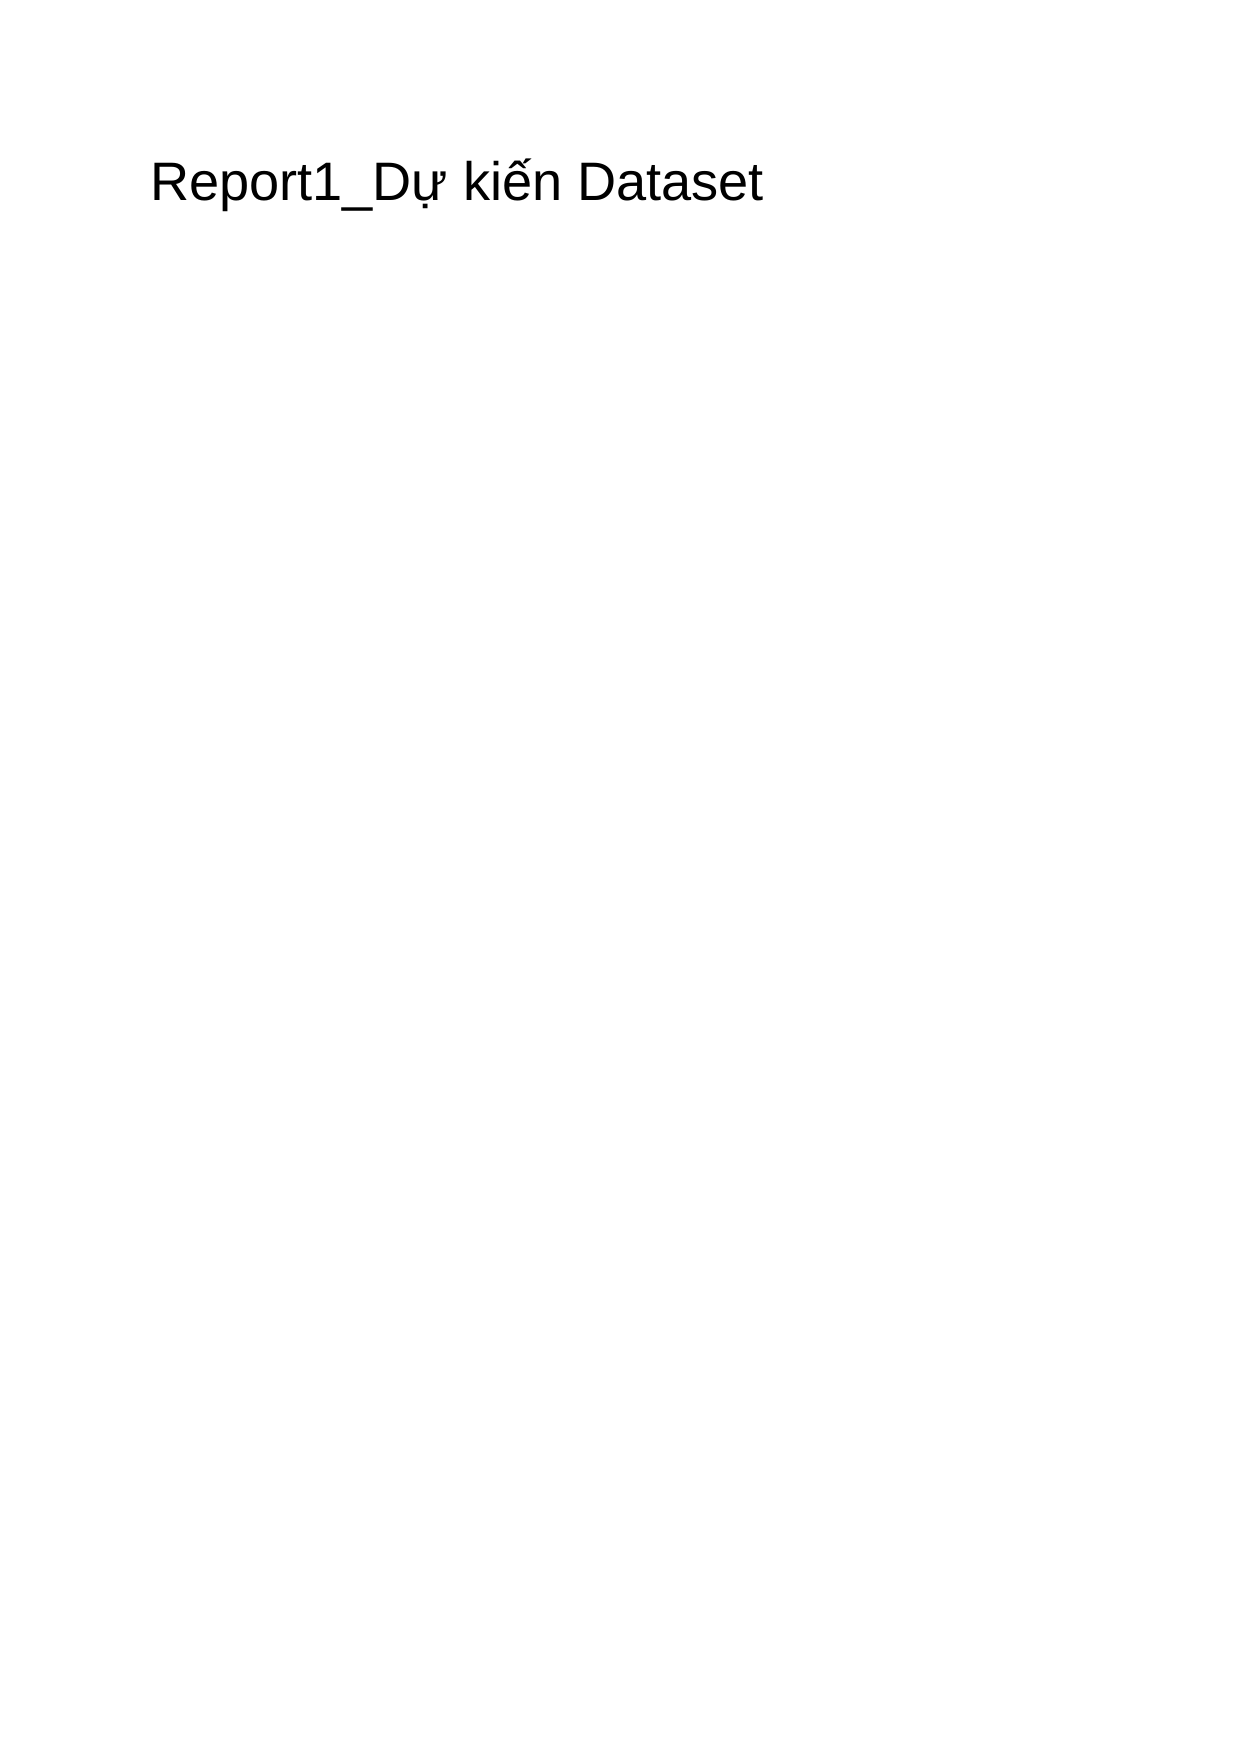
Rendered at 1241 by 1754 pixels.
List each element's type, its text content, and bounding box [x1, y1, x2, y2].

title Report1_Dự kiến Dataset [150, 150, 1090, 212]
